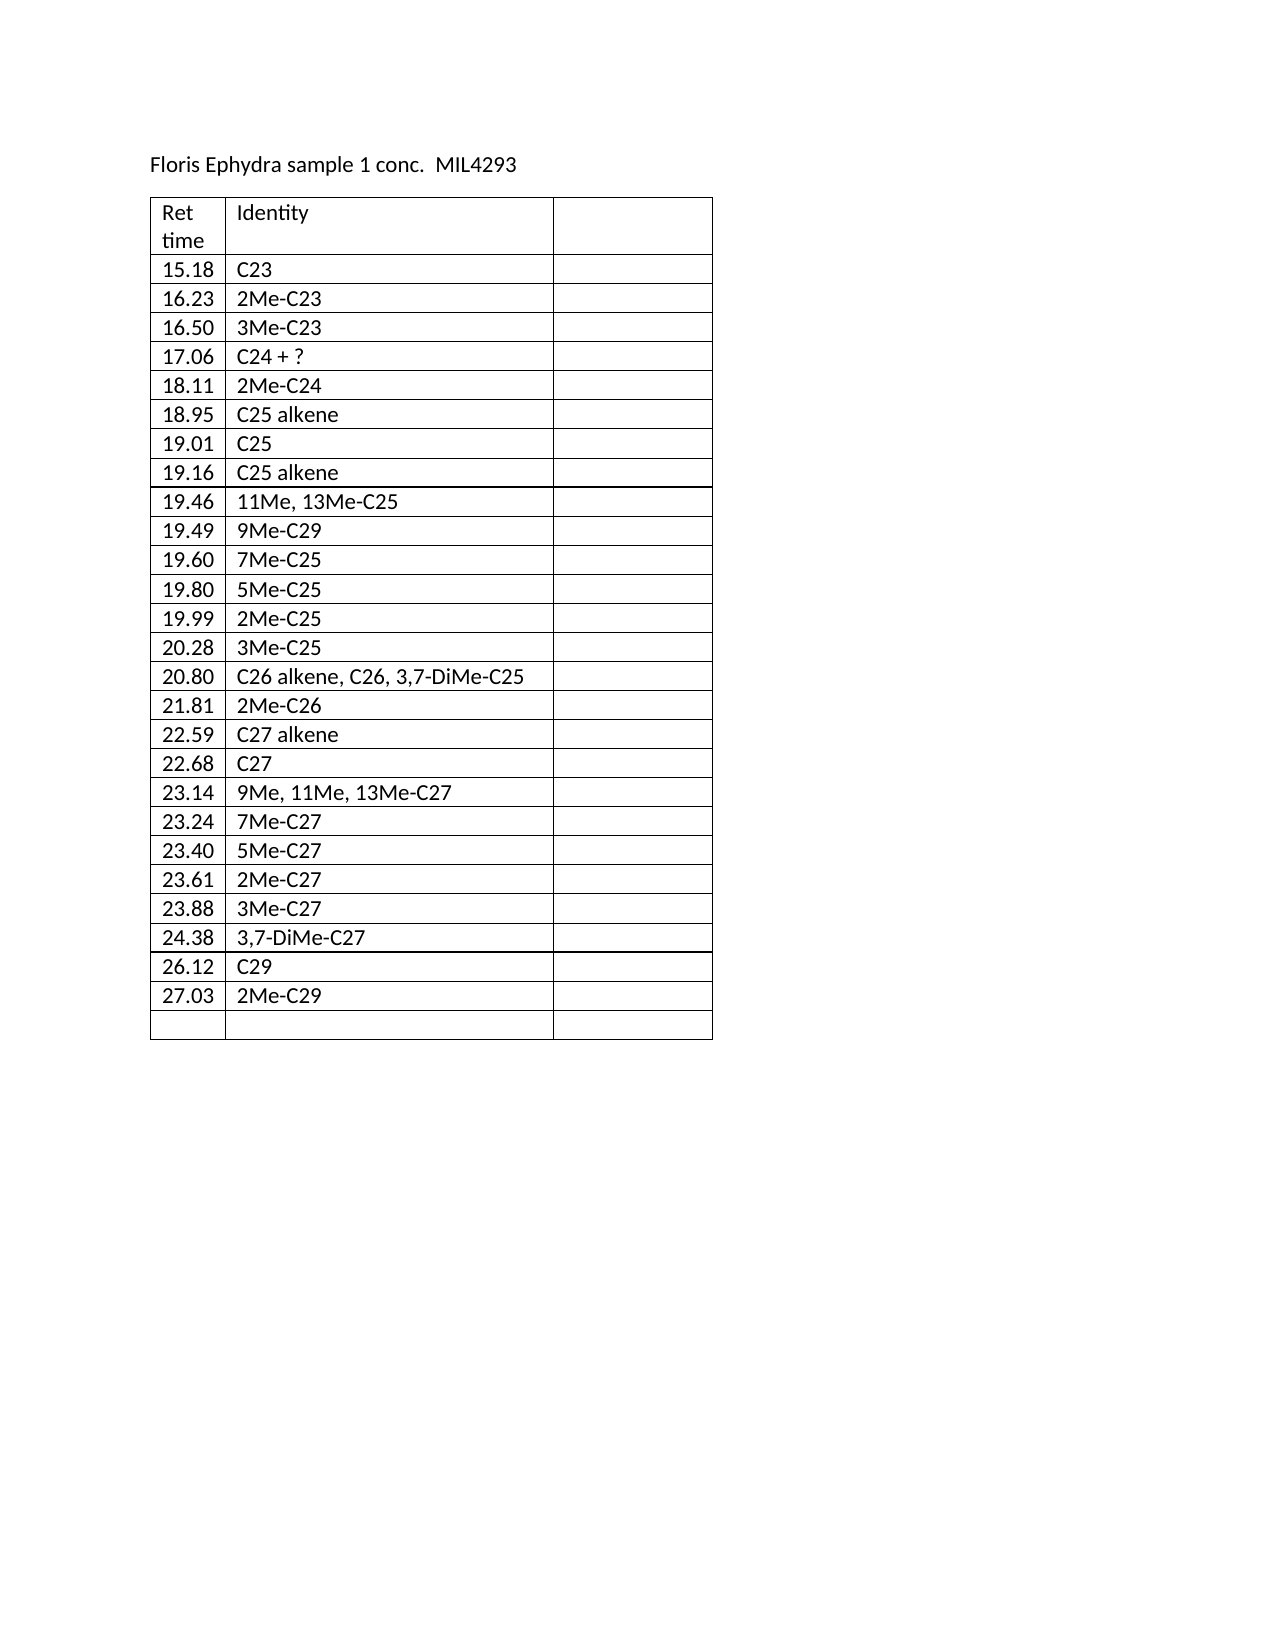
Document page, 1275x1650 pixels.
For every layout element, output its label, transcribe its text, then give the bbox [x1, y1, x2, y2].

table_cell 7Me-C25 [226, 546, 553, 574]
table_cell 3Me-C25 [226, 633, 553, 661]
table_cell [554, 546, 712, 574]
table_cell 17.06 [151, 342, 225, 370]
table_cell 16.23 [151, 284, 225, 312]
table_cell C23 [226, 255, 553, 283]
table_cell 19.01 [151, 429, 225, 457]
table_cell [554, 400, 712, 428]
table_cell 3Me-C27 [226, 894, 553, 922]
table_cell [554, 749, 712, 777]
table_cell C25 alkene [226, 400, 553, 428]
table_cell 26.12 [151, 953, 225, 981]
table_cell 27.03 [151, 982, 225, 1009]
table_cell C26 alkene, C26, 3,7-DiMe-C25 [226, 662, 553, 690]
table_header Identity [226, 198, 553, 254]
table_cell [554, 313, 712, 341]
table_cell [554, 633, 712, 661]
table_cell C27 alkene [226, 720, 553, 748]
table_cell 19.60 [151, 546, 225, 574]
table_cell 23.14 [151, 778, 225, 806]
table_cell [554, 778, 712, 806]
table_cell [554, 459, 712, 486]
table_cell [554, 342, 712, 370]
table_cell C25 alkene [226, 459, 553, 486]
table_cell [554, 488, 712, 516]
table_cell [554, 517, 712, 544]
table_cell C24 + ? [226, 342, 553, 370]
table_cell [554, 924, 712, 951]
table_cell 22.68 [151, 749, 225, 777]
table_cell 19.80 [151, 575, 225, 603]
table_cell 18.95 [151, 400, 225, 428]
table_cell 2Me-C23 [226, 284, 553, 312]
table_cell [554, 662, 712, 690]
table_cell 7Me-C27 [226, 807, 553, 835]
table_cell 2Me-C26 [226, 691, 553, 719]
table_cell 20.80 [151, 662, 225, 690]
table_header [554, 198, 712, 254]
table_cell [554, 865, 712, 893]
table_header Ret time [151, 198, 225, 254]
table_cell [151, 1011, 225, 1039]
table_cell [554, 284, 712, 312]
table_cell 16.50 [151, 313, 225, 341]
table_cell 23.88 [151, 894, 225, 922]
table_cell [554, 691, 712, 719]
table_cell [554, 894, 712, 922]
table_cell 9Me, 11Me, 13Me-C27 [226, 778, 553, 806]
table_cell [554, 807, 712, 835]
table_cell 19.46 [151, 488, 225, 516]
table_cell 2Me-C29 [226, 982, 553, 1009]
table_cell 19.99 [151, 604, 225, 632]
table_cell [554, 575, 712, 603]
table_cell [554, 720, 712, 748]
table_cell C27 [226, 749, 553, 777]
table_cell 19.16 [151, 459, 225, 486]
table_cell 19.49 [151, 517, 225, 544]
table_cell [554, 371, 712, 399]
table_cell 5Me-C25 [226, 575, 553, 603]
table_cell 18.11 [151, 371, 225, 399]
table_cell 2Me-C24 [226, 371, 553, 399]
table_cell [554, 982, 712, 1009]
table_cell [554, 429, 712, 457]
table_cell C25 [226, 429, 553, 457]
table_cell 2Me-C25 [226, 604, 553, 632]
table_cell 23.61 [151, 865, 225, 893]
table_cell 23.24 [151, 807, 225, 835]
table_cell 22.59 [151, 720, 225, 748]
table_cell [554, 255, 712, 283]
table_cell [554, 836, 712, 864]
table_cell 5Me-C27 [226, 836, 553, 864]
table_cell [554, 953, 712, 981]
text Floris Ephydra sample 1 conc. MIL4293 [150, 150, 1125, 178]
table_cell [226, 1011, 553, 1039]
table_cell 15.18 [151, 255, 225, 283]
table_cell [554, 604, 712, 632]
table_cell 23.40 [151, 836, 225, 864]
table_cell C29 [226, 953, 553, 981]
table_cell 2Me-C27 [226, 865, 553, 893]
table_cell 24.38 [151, 924, 225, 951]
table_cell 20.28 [151, 633, 225, 661]
table_cell 11Me, 13Me-C25 [226, 488, 553, 516]
table_cell 21.81 [151, 691, 225, 719]
table_cell [554, 1011, 712, 1039]
table_cell 3Me-C23 [226, 313, 553, 341]
table_cell 9Me-C29 [226, 517, 553, 544]
table_cell 3,7-DiMe-C27 [226, 924, 553, 951]
